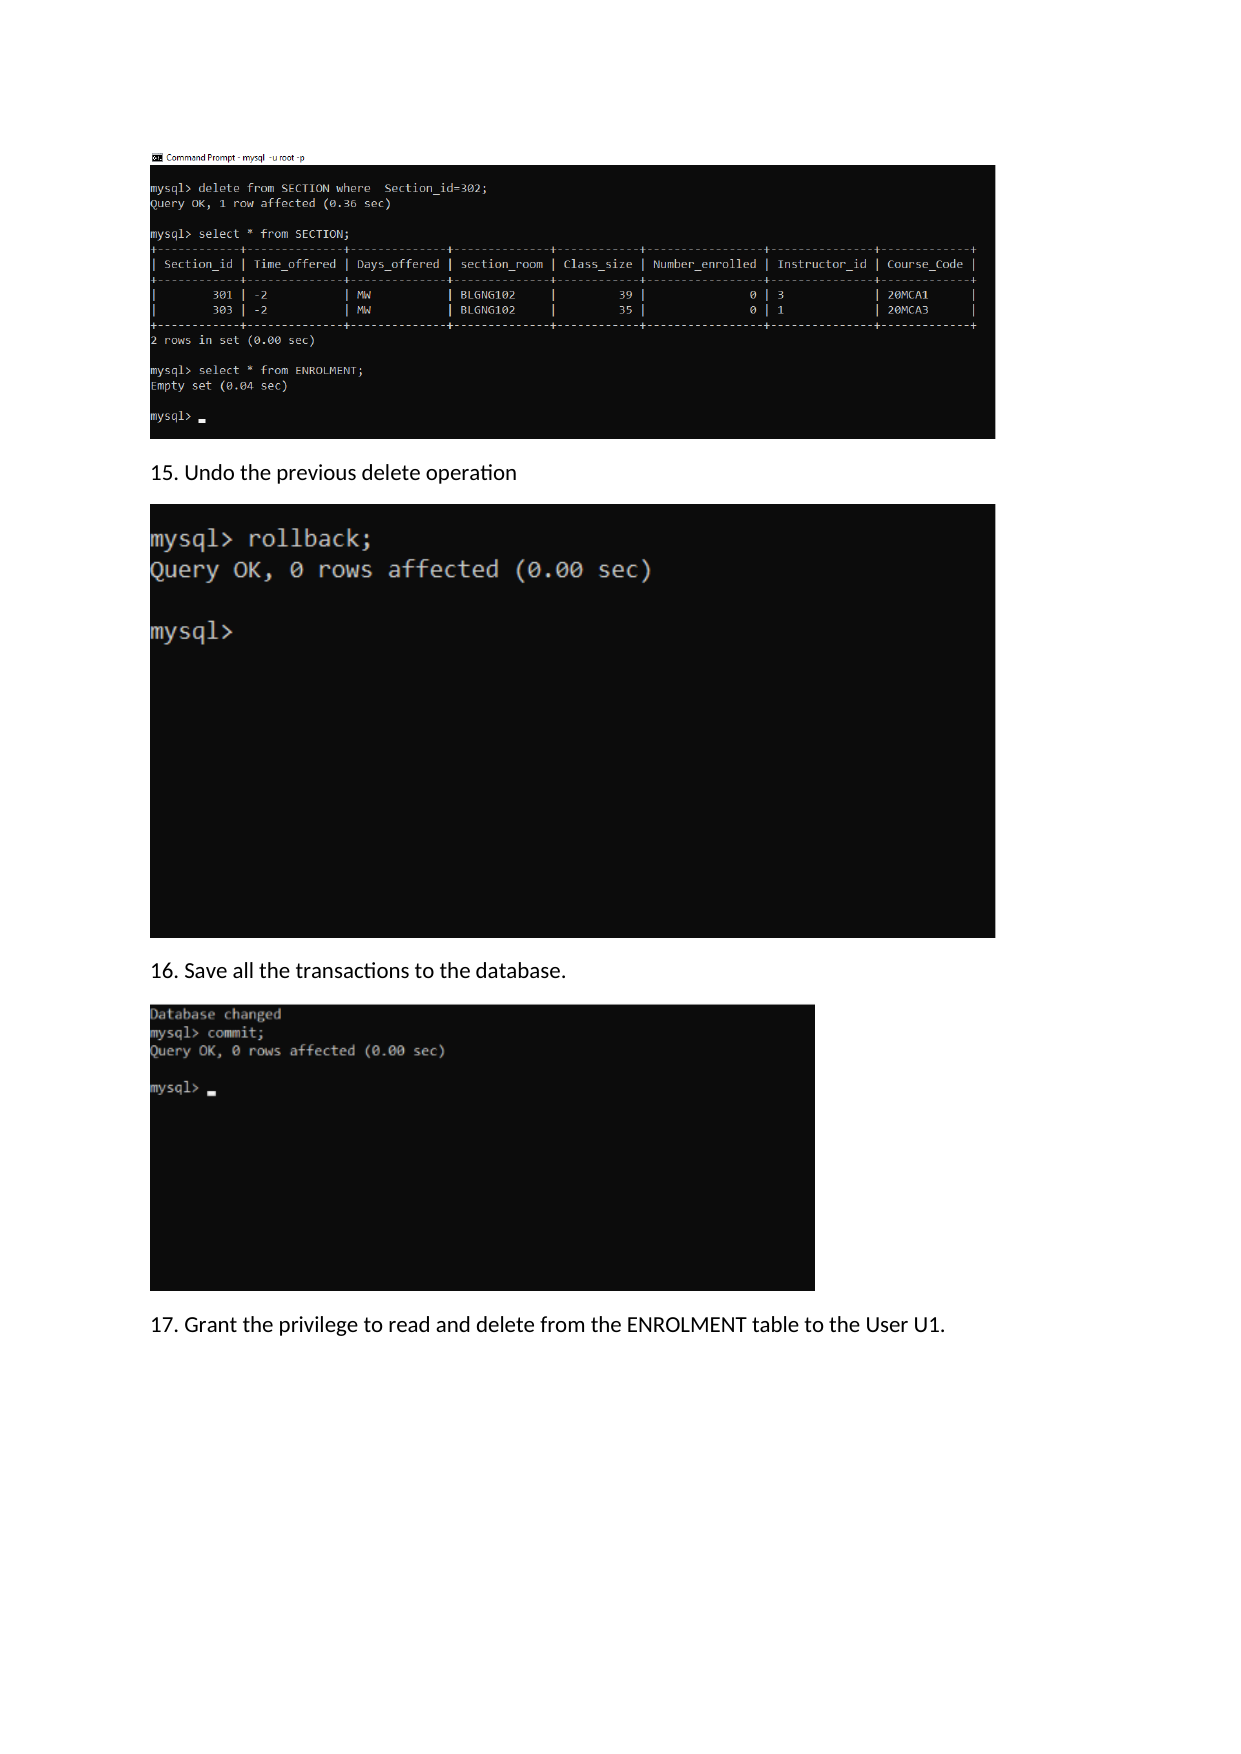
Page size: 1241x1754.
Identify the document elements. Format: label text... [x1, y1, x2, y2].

text 16. Save all the transactions to the database. [150, 956, 1090, 984]
picture [150, 1003, 815, 1291]
text 17. Grant the privilege to read and delete from the ENROLMENT table to the User U1. [150, 1310, 1090, 1338]
text 15. Undo the previous delete operation [150, 458, 1090, 486]
picture [150, 504, 996, 938]
picture [150, 150, 996, 439]
